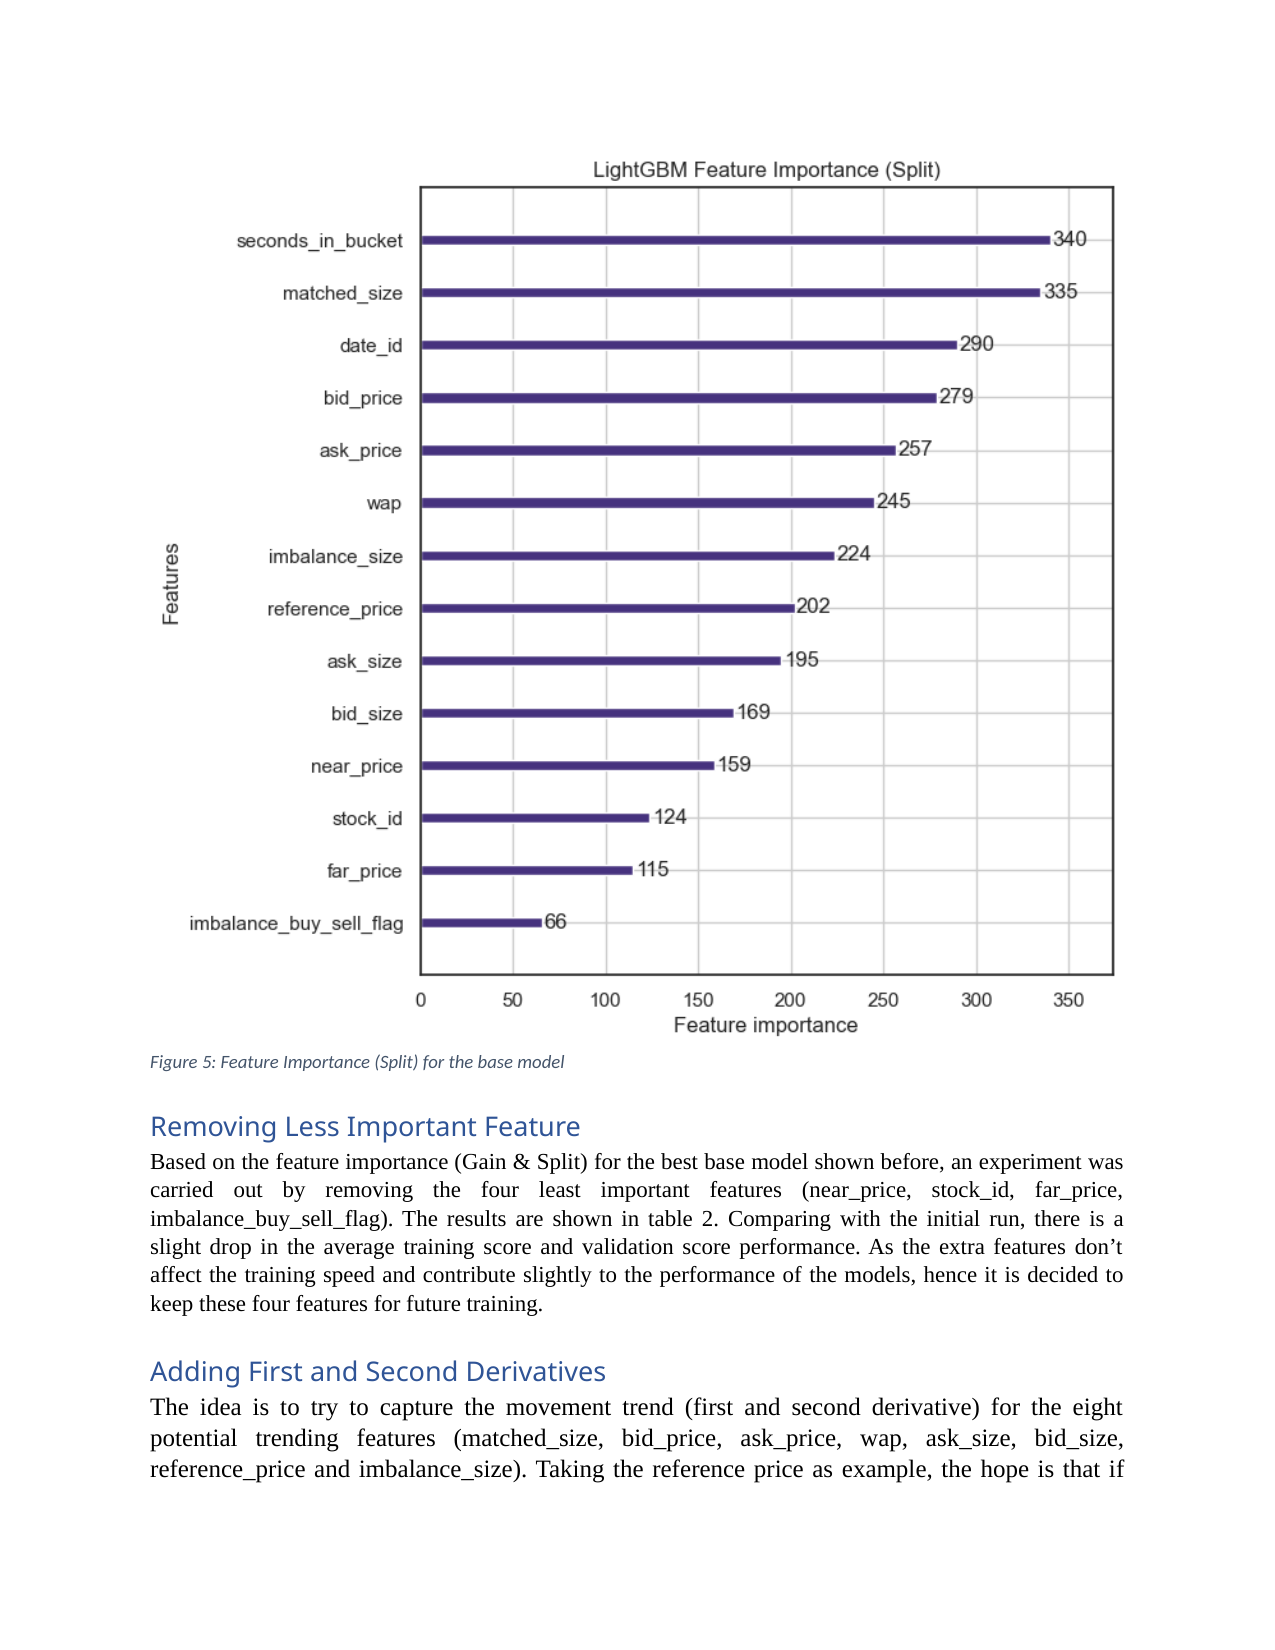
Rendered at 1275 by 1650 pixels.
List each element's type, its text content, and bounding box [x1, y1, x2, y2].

subtitle Removing Less Important Feature [150, 1108, 1125, 1145]
picture [150, 150, 1125, 1049]
text Figure 5: Feature Importance (Split) for the base model [150, 1051, 1125, 1073]
subtitle Adding First and Second Derivatives [150, 1353, 1125, 1389]
text Based on the feature importance (Gain & Split) for the best base model shown before, an experiment was carried out by removing the four least important features (near_price, stock_id, far_price, imbalance_buy_sell_flag). The results are shown in table 2. Comparing with the initial run, there is a slight drop in the average training score and validation score performance. As the extra features don’t affect the training speed and contribute slightly to the performance of the models, hence it is decided to keep these four features for future training. [150, 1148, 1125, 1316]
